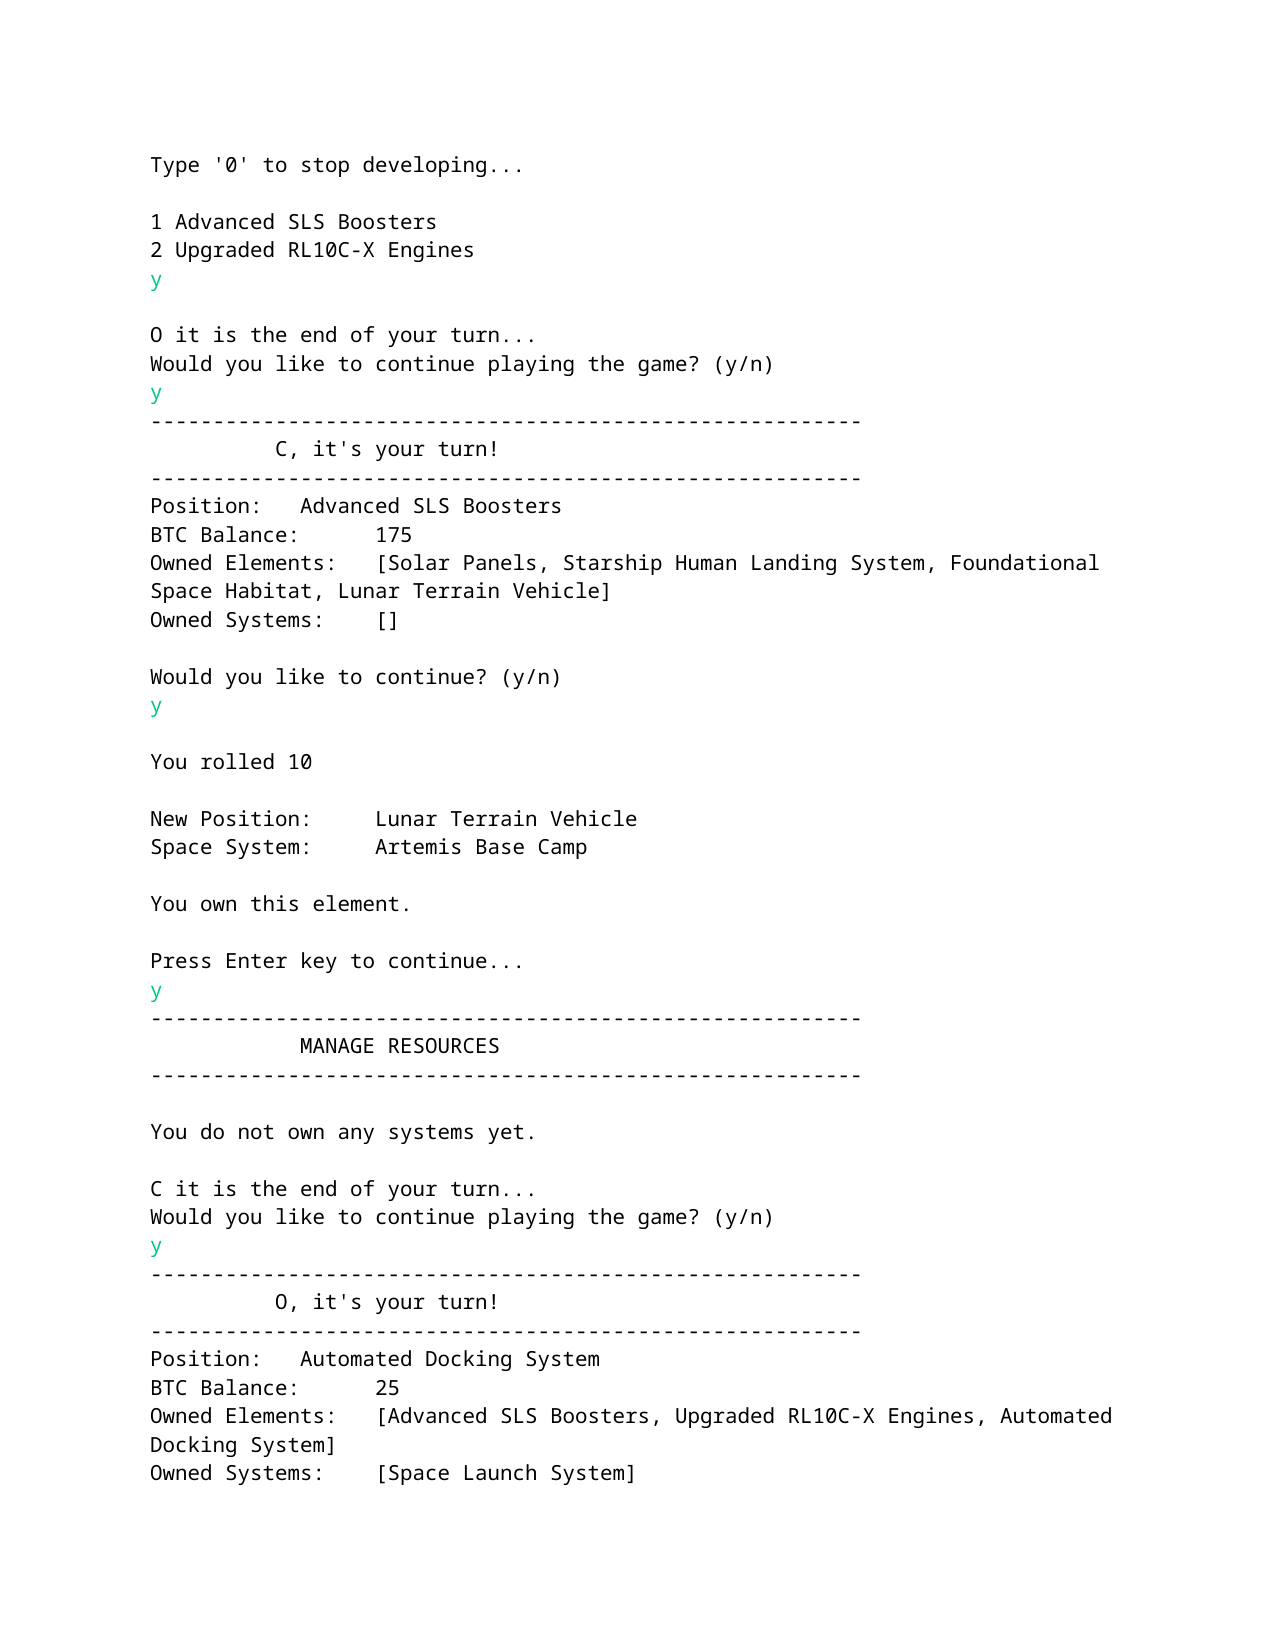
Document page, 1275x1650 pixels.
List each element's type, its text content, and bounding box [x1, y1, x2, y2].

text You rolled 10 [150, 747, 1125, 776]
text --------------------------------------------------------- [150, 1259, 1125, 1287]
text Type '0' to stop developing... [150, 150, 1125, 178]
text y [150, 690, 1125, 719]
text Position: Automated Docking System [150, 1344, 1125, 1373]
text Owned Systems: [] [150, 605, 1125, 633]
text y [150, 377, 1125, 406]
text Would you like to continue playing the game? (y/n) [150, 1202, 1125, 1231]
text BTC Balance: 25 [150, 1373, 1125, 1401]
text Space System: Artemis Base Camp [150, 832, 1125, 861]
text --------------------------------------------------------- [150, 1003, 1125, 1032]
text --------------------------------------------------------- [150, 406, 1125, 434]
text O, it's your turn! [150, 1287, 1125, 1316]
text O it is the end of your turn... [150, 321, 1125, 349]
text C, it's your turn! [150, 434, 1125, 463]
text 2 Upgraded RL10C-X Engines [150, 235, 1125, 264]
text Would you like to continue playing the game? (y/n) [150, 349, 1125, 377]
text You own this element. [150, 889, 1125, 918]
text New Position: Lunar Terrain Vehicle [150, 804, 1125, 832]
text Would you like to continue? (y/n) [150, 662, 1125, 690]
text --------------------------------------------------------- [150, 1060, 1125, 1088]
text y [150, 264, 1125, 292]
text Owned Elements: [Advanced SLS Boosters, Upgraded RL10C-X Engines, Automated Docking System] [150, 1401, 1125, 1458]
text Owned Systems: [Space Launch System] [150, 1458, 1125, 1487]
text C it is the end of your turn... [150, 1174, 1125, 1202]
text y [150, 1231, 1125, 1259]
text --------------------------------------------------------- [150, 1316, 1125, 1344]
text --------------------------------------------------------- [150, 463, 1125, 491]
text Owned Elements: [Solar Panels, Starship Human Landing System, Foundational Space Habitat, Lunar Terrain Vehicle] [150, 548, 1125, 605]
text BTC Balance: 175 [150, 520, 1125, 548]
text You do not own any systems yet. [150, 1117, 1125, 1145]
text 1 Advanced SLS Boosters [150, 207, 1125, 235]
text Press Enter key to continue... [150, 946, 1125, 975]
text MANAGE RESOURCES [150, 1032, 1125, 1060]
text y [150, 975, 1125, 1003]
text Position: Advanced SLS Boosters [150, 491, 1125, 520]
